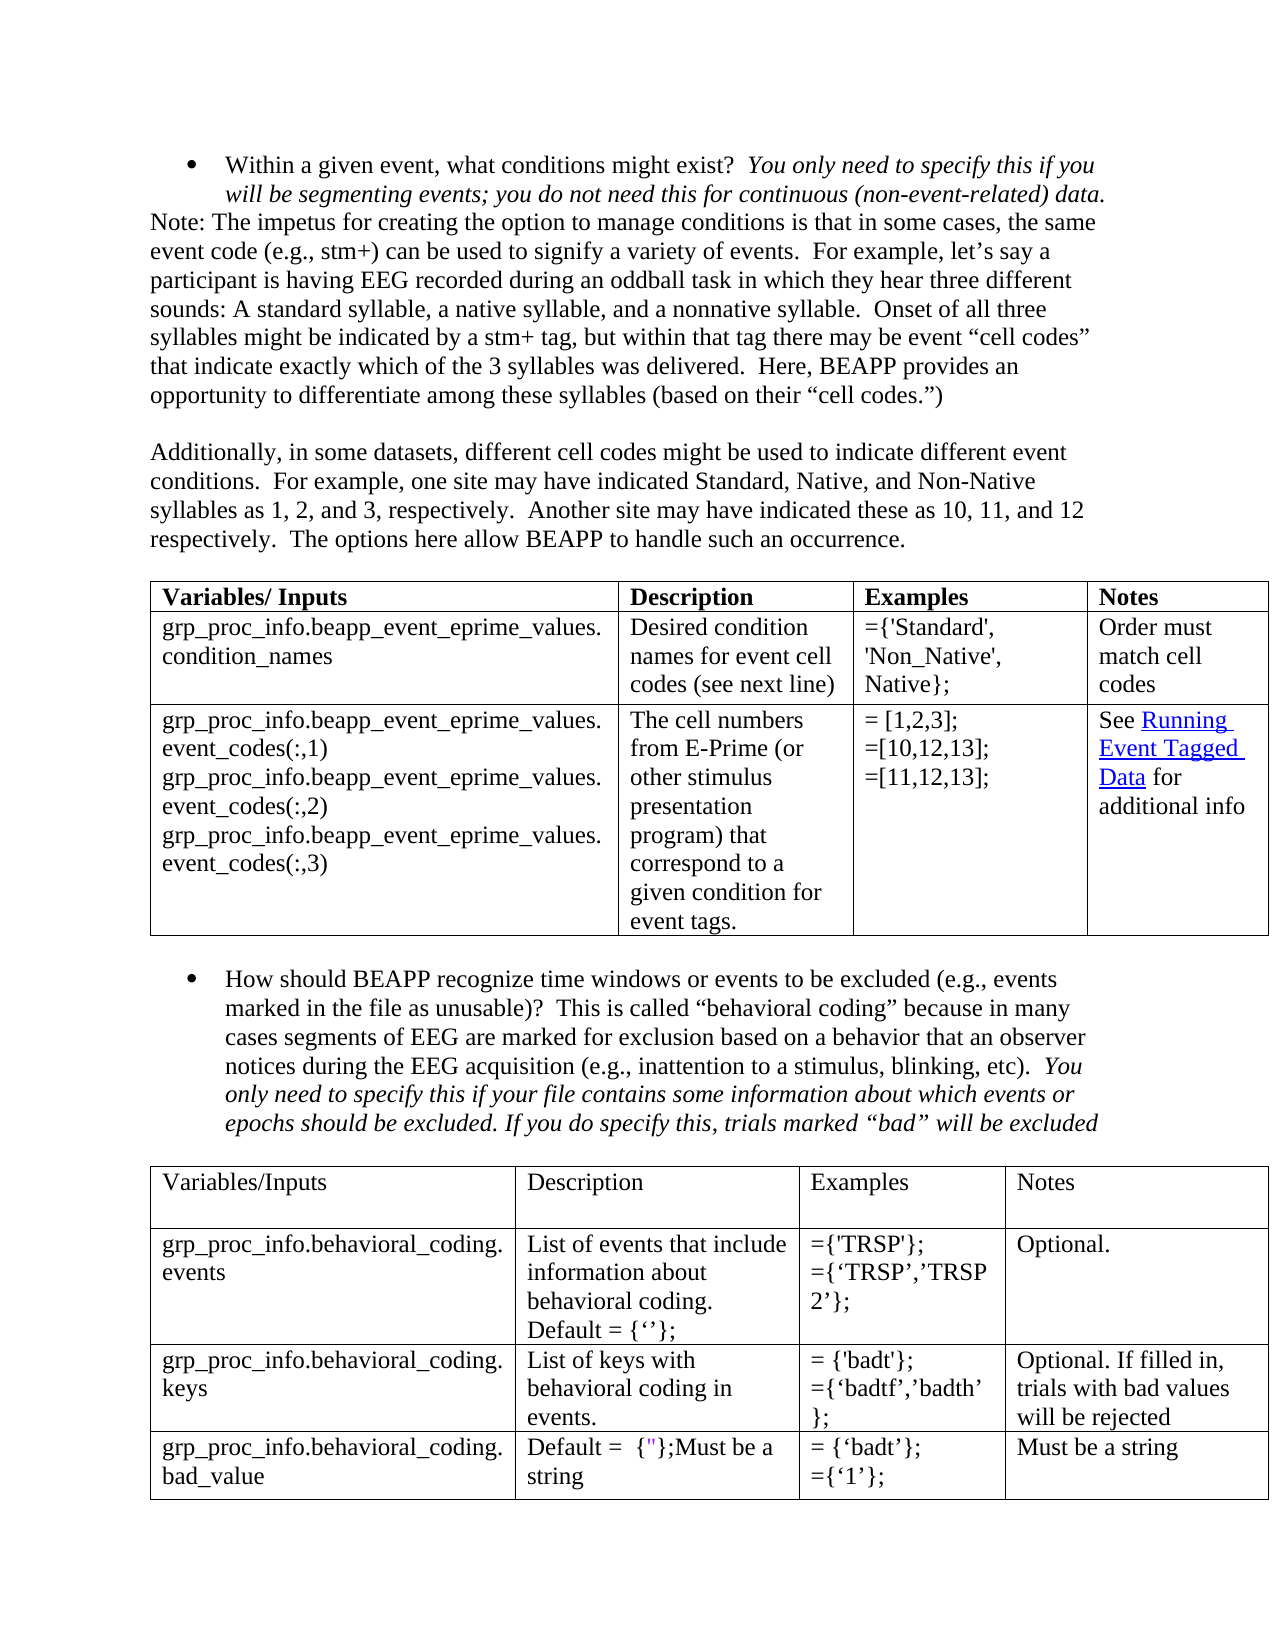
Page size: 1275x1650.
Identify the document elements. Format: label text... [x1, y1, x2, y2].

table_cell = {'badt'}; ={‘badtf’,’badth’}; [800, 1345, 1005, 1431]
table_cell The cell numbers from E-Prime (or other stimulus presentation program) that correspond to a given condition for event tags. [619, 705, 853, 935]
table_cell List of events that include information about behavioral coding. Default = {‘’}; [516, 1229, 799, 1344]
table_cell ={'Standard', 'Non_Native', Native}; [854, 612, 1087, 704]
table_cell grp_proc_info.behavioral_coding.keys [151, 1345, 515, 1431]
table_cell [516, 1432, 799, 1499]
table_cell List of keys with behavioral coding in events. [516, 1345, 799, 1431]
table_header Variables/Inputs [151, 1167, 515, 1228]
table_header Examples [854, 582, 1087, 611]
table_cell Desired condition names for event cell codes (see next line) [619, 612, 853, 704]
table_header Variables/ Inputs [151, 582, 618, 611]
table_header Notes [1006, 1167, 1268, 1228]
table_cell grp_proc_info.beapp_event_eprime_values.event_codes(:,1) grp_proc_info.beapp_event_eprime_values.event_codes(:,2) grp_proc_info.beapp_event_eprime_values.event_codes(:,3) [151, 705, 618, 935]
table_cell grp_proc_info.beapp_event_eprime_values.condition_names [151, 612, 618, 704]
table_cell Order must match cell codes [1088, 612, 1268, 704]
table_cell Optional. If filled in, trials with bad values will be rejected [1006, 1345, 1268, 1431]
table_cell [151, 1432, 515, 1499]
table_cell See Running Event Tagged Data for additional info [1088, 705, 1268, 935]
list Additionally, in some datasets, different cell codes might be used to indicate different event conditions. For example, one site may have indicated Standard, Native, and Non-Native syllables as 1, 2, and 3, respectively. Another site may have indicated these as 10, 11, and 12 respectively. The options here allow BEAPP to handle such an occurrence. [150, 437, 1125, 552]
table_cell = [1,2,3]; =[10,12,13]; =[11,12,13]; [854, 705, 1087, 935]
table_header Examples [800, 1167, 1005, 1228]
table_cell Must be a string [1006, 1432, 1268, 1499]
table_header Notes [1088, 582, 1268, 611]
table_cell ={'TRSP'}; ={‘TRSP’,’TRSP2’}; [800, 1229, 1005, 1344]
table_cell = {‘badt’}; ={‘1’}; [800, 1432, 1005, 1499]
table_cell grp_proc_info.behavioral_coding.events [151, 1229, 515, 1344]
table_header Description [516, 1167, 799, 1228]
list How should BEAPP recognize time windows or events to be excluded (e.g., events marked in the file as unusable)? This is called “behavioral coding” because in many cases segments of EEG are marked for exclusion based on a behavior that an observer notices during the EEG acquisition (e.g., inattention to a stimulus, blinking, etc). You only need to specify this if your file contains some information about which events or epochs should be excluded. If you do specify this, trials marked “bad” will be excluded [187, 964, 1125, 1137]
list Note: The impetus for creating the option to manage conditions is that in some cases, the same event code (e.g., stm+) can be used to signify a variety of events. For example, let’s say a participant is having EEG recorded during an oddball task in which they hear three different sounds: A standard syllable, a native syllable, and a nonnative syllable. Onset of all three syllables might be indicated by a stm+ tag, but within that tag there may be event “cell codes” that indicate exactly which of the 3 syllables was delivered. Here, BEAPP provides an opportunity to differentiate among these syllables (based on their “cell codes.”) [150, 207, 1125, 409]
list Within a given event, what conditions might exist? You only need to specify this if you will be segmenting events; you do not need this for continuous (non-event-related) data. [187, 150, 1125, 207]
table_header Description [619, 582, 853, 611]
table_cell Optional. [1006, 1229, 1268, 1344]
